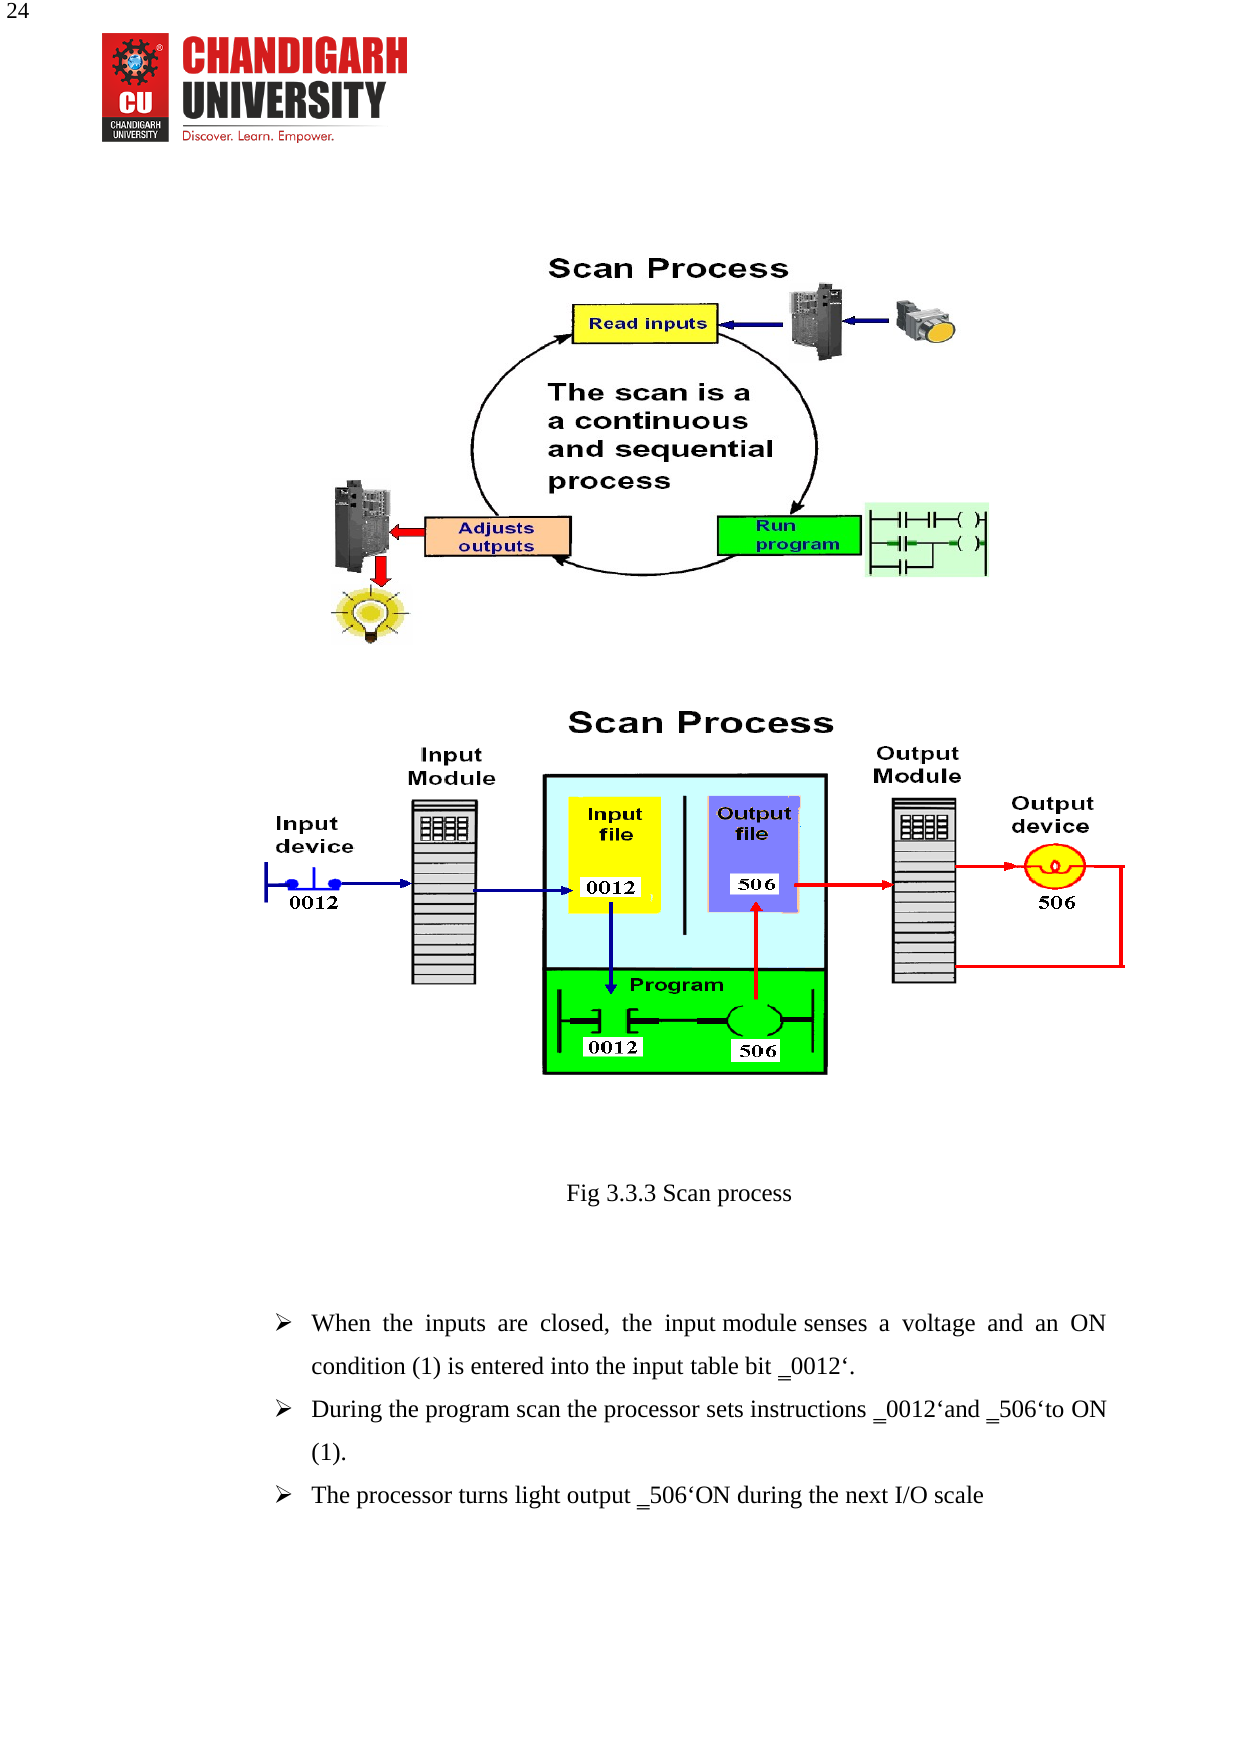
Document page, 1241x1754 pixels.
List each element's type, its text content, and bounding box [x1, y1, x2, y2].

picture [102, 33, 407, 143]
picture [330, 258, 990, 645]
picture [264, 711, 1125, 1075]
list The processor turns light output ‗506‘ON during the next I/O scale [273, 1480, 1180, 1509]
list When the inputs are closed, the input module senses a voltage and an ON condition (1) is entered into the input table bit ‗0012‘. [273, 1308, 1122, 1379]
list During the program scan the processor sets instructions ‗0012‘and ‗506‘to ON (1). [273, 1394, 1122, 1466]
text Fig 3.3.3 Scan process [483, 1178, 875, 1207]
